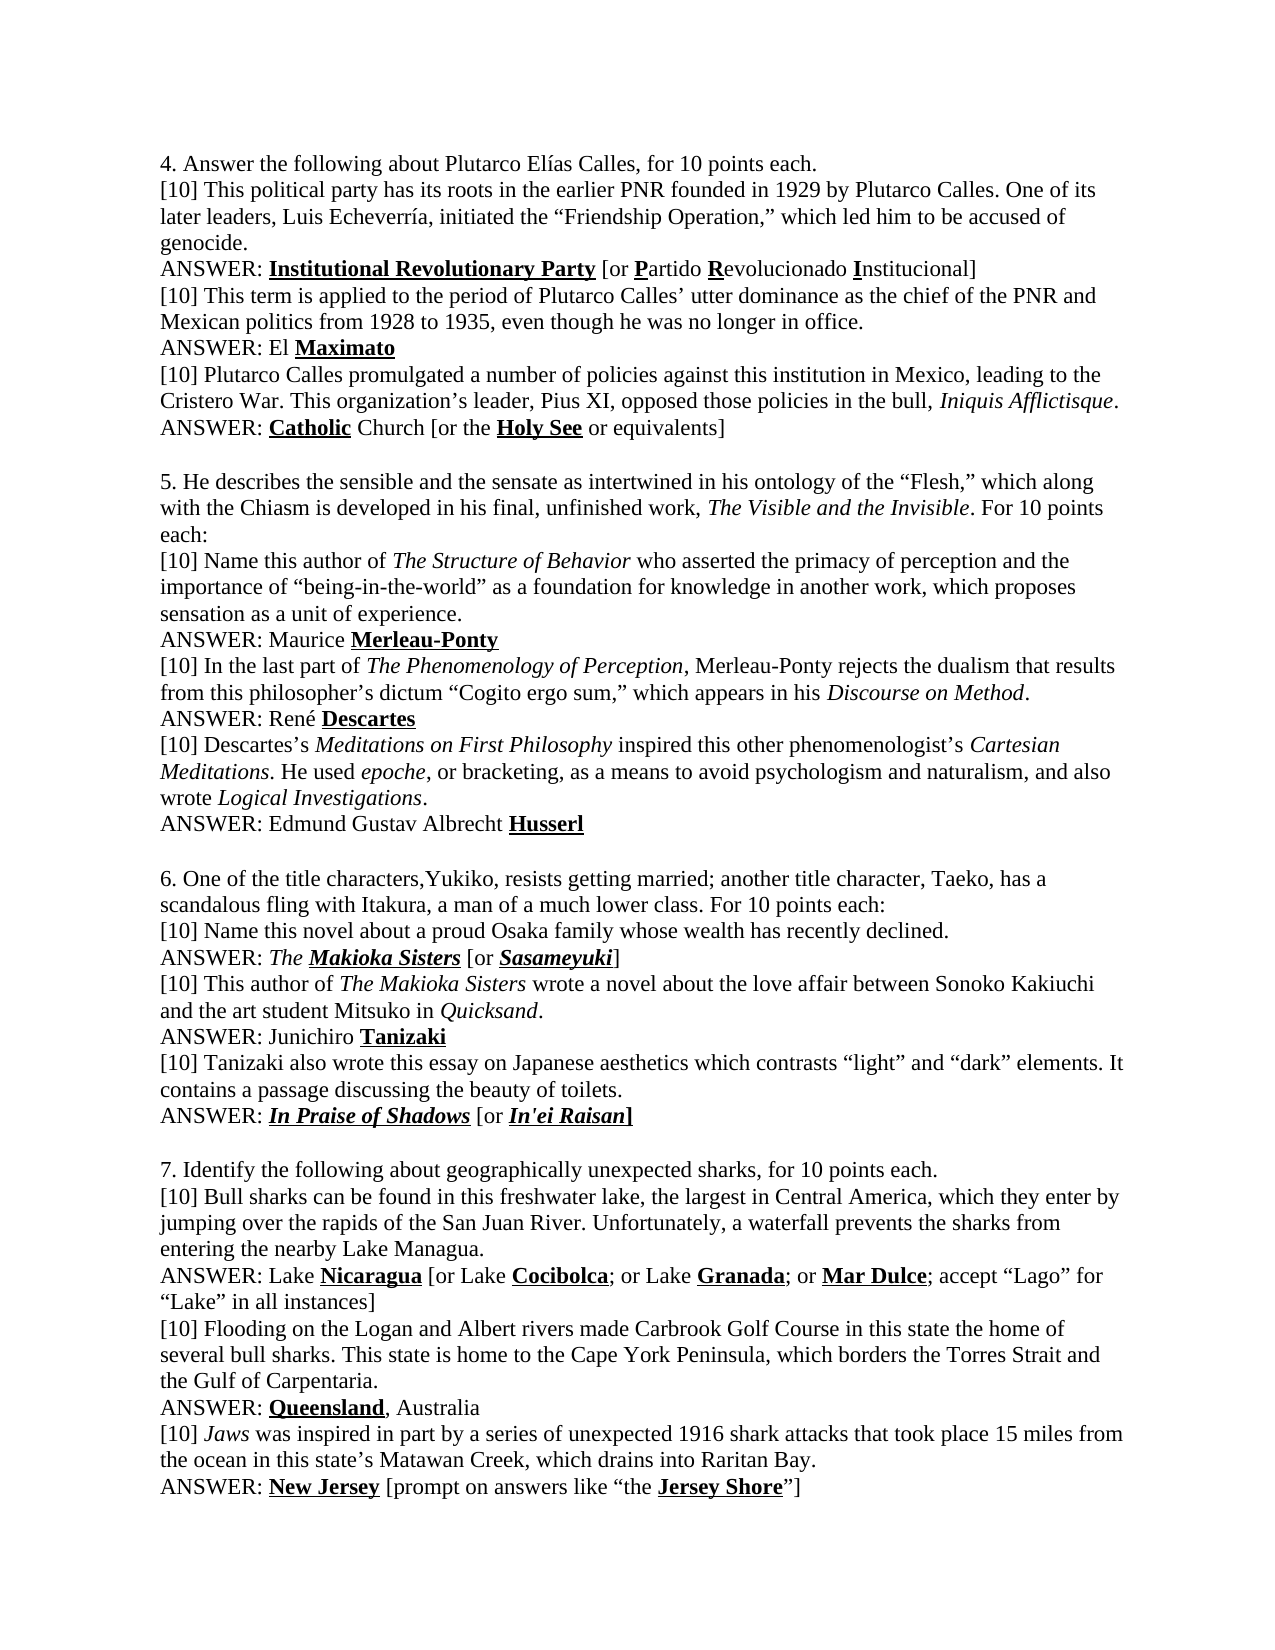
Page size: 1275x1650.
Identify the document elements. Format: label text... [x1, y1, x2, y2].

text 6. One of the title characters,Yukiko, resists getting married; another title character, Taeko, has a scandalous fling with Itakura, a man of a much lower class. For 10 points each: [10] Name this novel about a proud Osaka family whose wealth has recently declined. ANSWER: The Makioka Sisters [or Sasameyuki] [10] This author of The Makioka Sisters wrote a novel about the love affair between Sonoko Kakiuchi and the art student Mitsuko in Quicksand. ANSWER: Junichiro Tanizaki [10] Tanizaki also wrote this essay on Japanese aesthetics which contrasts “light” and “dark” elements. It contains a passage discussing the beauty of toilets. ANSWER: In Praise of Shadows [or In'ei Raisan] [160, 865, 1125, 1128]
text 4. Answer the following about Plutarco Elías Calles, for 10 points each. [10] This political party has its roots in the earlier PNR founded in 1929 by Plutarco Calles. One of its later leaders, Luis Echeverría, initiated the “Friendship Operation,” which led him to be accused of genocide. ANSWER: Institutional Revolutionary Party [or Partido Revolucionado Institucional] [10] This term is applied to the period of Plutarco Calles’ utter dominance as the chief of the PNR and Mexican politics from 1928 to 1935, even though he was no longer in office. ANSWER: El Maximato [10] Plutarco Calles promulgated a number of policies against this institution in Mexico, leading to the Cristero War. This organization’s leader, Pius XI, opposed those policies in the bull, Iniquis Afflictisque. ANSWER: Catholic Church [or the Holy See or equivalents] [160, 150, 1125, 440]
text 5. He describes the sensible and the sensate as intertwined in his ontology of the “Flesh,” which along with the Chiasm is developed in his final, unfinished work, The Visible and the Invisible. For 10 points each: [10] Name this author of The Structure of Behavior who asserted the primacy of perception and the importance of “being-in-the-world” as a foundation for knowledge in another work, which proposes sensation as a unit of experience. ANSWER: Maurice Merleau-Ponty [10] In the last part of The Phenomenology of Perception, Merleau-Ponty rejects the dualism that results from this philosopher’s dictum “Cogito ergo sum,” which appears in his Discourse on Method. ANSWER: René Descartes [10] Descartes’s Meditations on First Philosophy inspired this other phenomenologist’s Cartesian Meditations. He used epoche, or bracketing, as a means to avoid psychologism and naturalism, and also wrote Logical Investigations. ANSWER: Edmund Gustav Albrecht Husserl [160, 468, 1125, 837]
text 7. Identify the following about geographically unexpected sharks, for 10 points each. [10] Bull sharks can be found in this freshwater lake, the largest in Central America, which they enter by jumping over the rapids of the San Juan River. Unfortunately, a waterfall prevents the sharks from entering the nearby Lake Managua. ANSWER: Lake Nicaragua [or Lake Cocibolca; or Lake Granada; or Mar Dulce; accept “Lago” for “Lake” in all instances] [10] Flooding on the Logan and Albert rivers made Carbrook Golf Course in this state the home of several bull sharks. This state is home to the Cape York Peninsula, which borders the Torres Strait and the Gulf of Carpentaria. ANSWER: Queensland, Australia [10] Jaws was inspired in part by a series of unexpected 1916 shark attacks that took place 15 miles from the ocean in this state’s Matawan Creek, which drains into Raritan Bay. ANSWER: New Jersey [prompt on answers like “the Jersey Shore”] [160, 1156, 1125, 1499]
